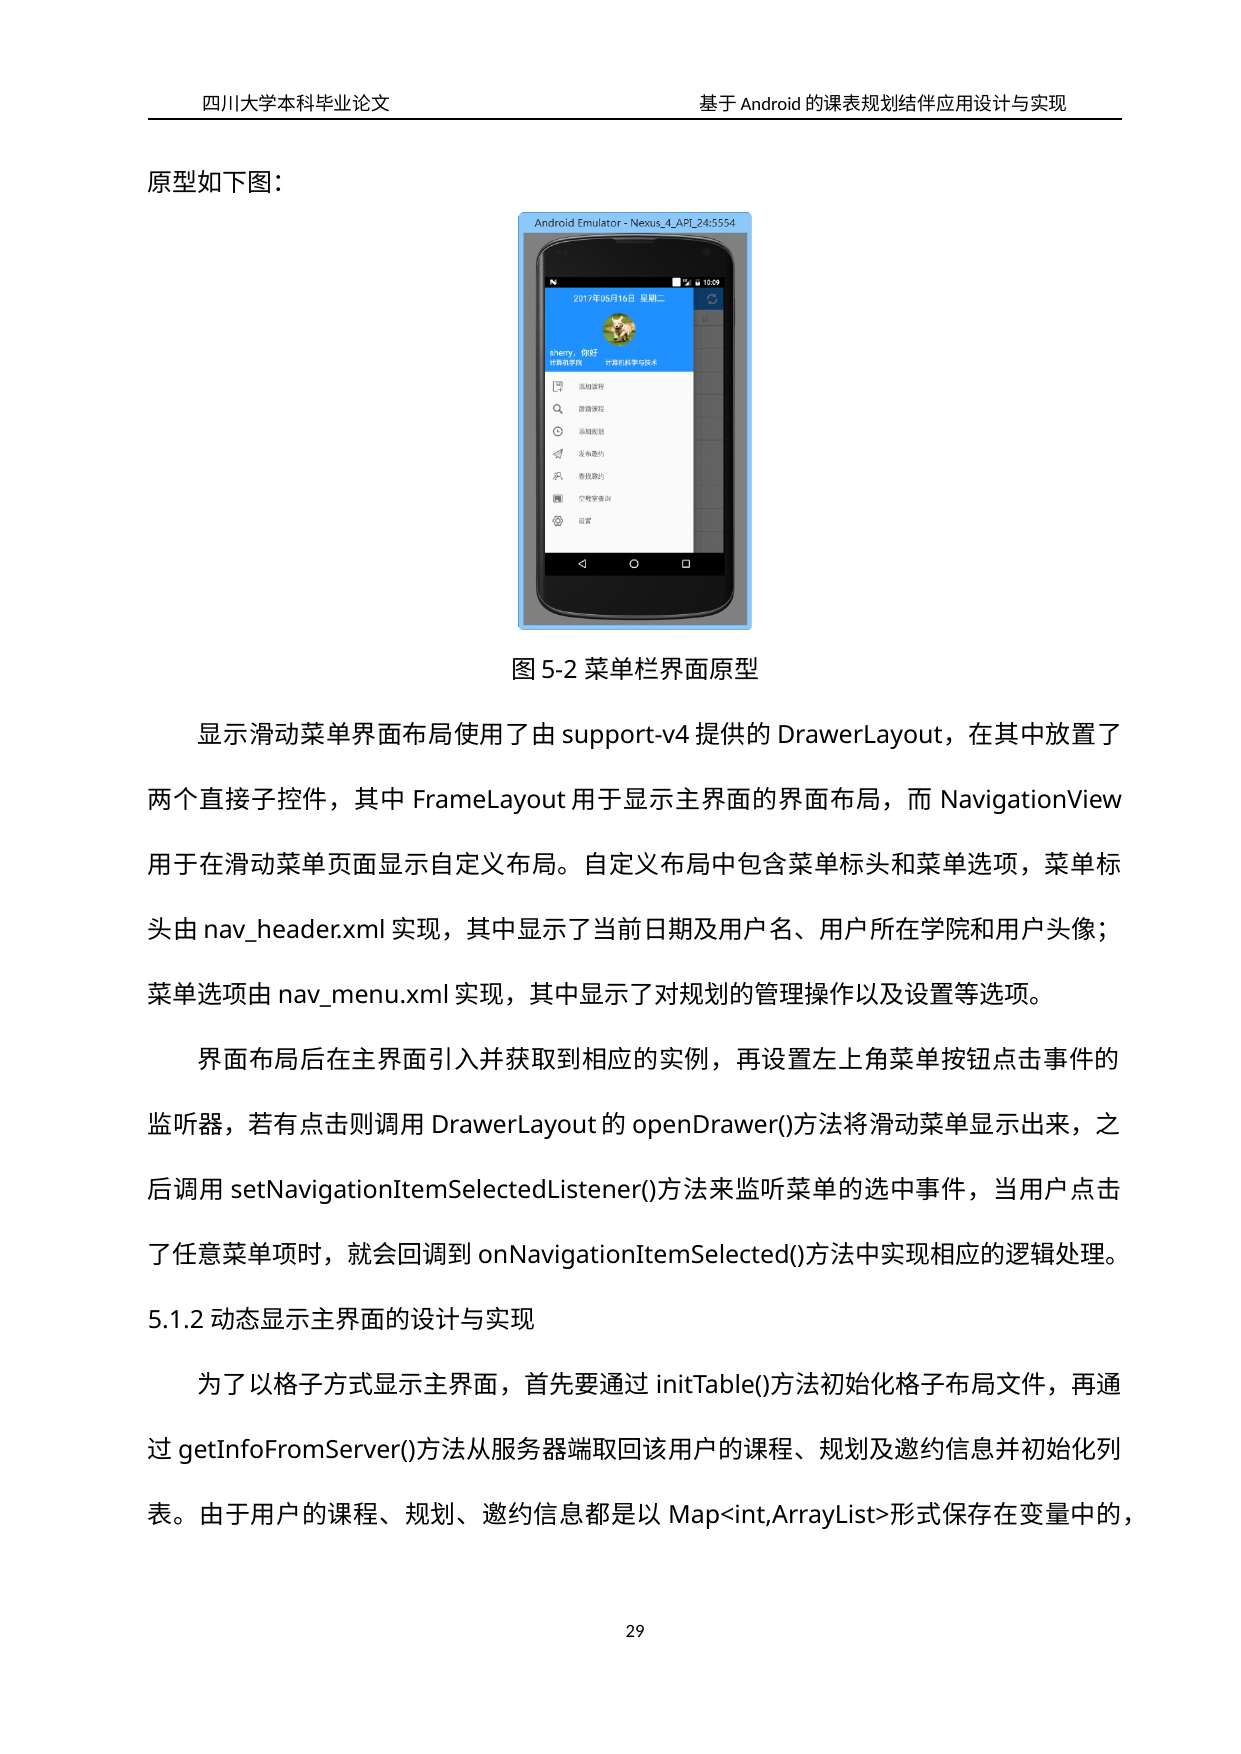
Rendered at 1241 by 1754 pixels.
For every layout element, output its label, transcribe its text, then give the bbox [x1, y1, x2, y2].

text 图5-2 菜单栏界面原型 [148, 635, 1122, 700]
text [148, 148, 1122, 213]
text 显示滑动菜单界面布局使用了由support-v4提供的DrawerLayout，在其中放置了两个直接子控件，其中FrameLayout用于显示主界面的界面布局，而NavigationView用于在滑动菜单页面显示自定义布局。自定义布局中包含菜单标头和菜单选项，菜单标头由nav_header.xml实现，其中显示了当前日期及用户名、用户所在学院和用户头像；菜单选项由nav_menu.xml实现，其中显示了对规划的管理操作以及设置等选项。 [148, 700, 1122, 1025]
subtitle 5.1.2 动态显示主界面的设计与实现 [148, 1285, 1122, 1350]
text 界面布局后在主界面引入并获取到相应的实例，再设置左上角菜单按钮点击事件的监听器，若有点击则调用DrawerLayout的openDrawer()方法将滑动菜单显示出来，之后调用setNavigationItemSelectedListener()方法来监听菜单的选中事件，当用户点击了任意菜单项时，就会回调到onNavigationItemSelected()方法中实现相应的逻辑处理。 [148, 1025, 1122, 1285]
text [148, 1350, 1122, 1545]
picture [518, 212, 752, 630]
